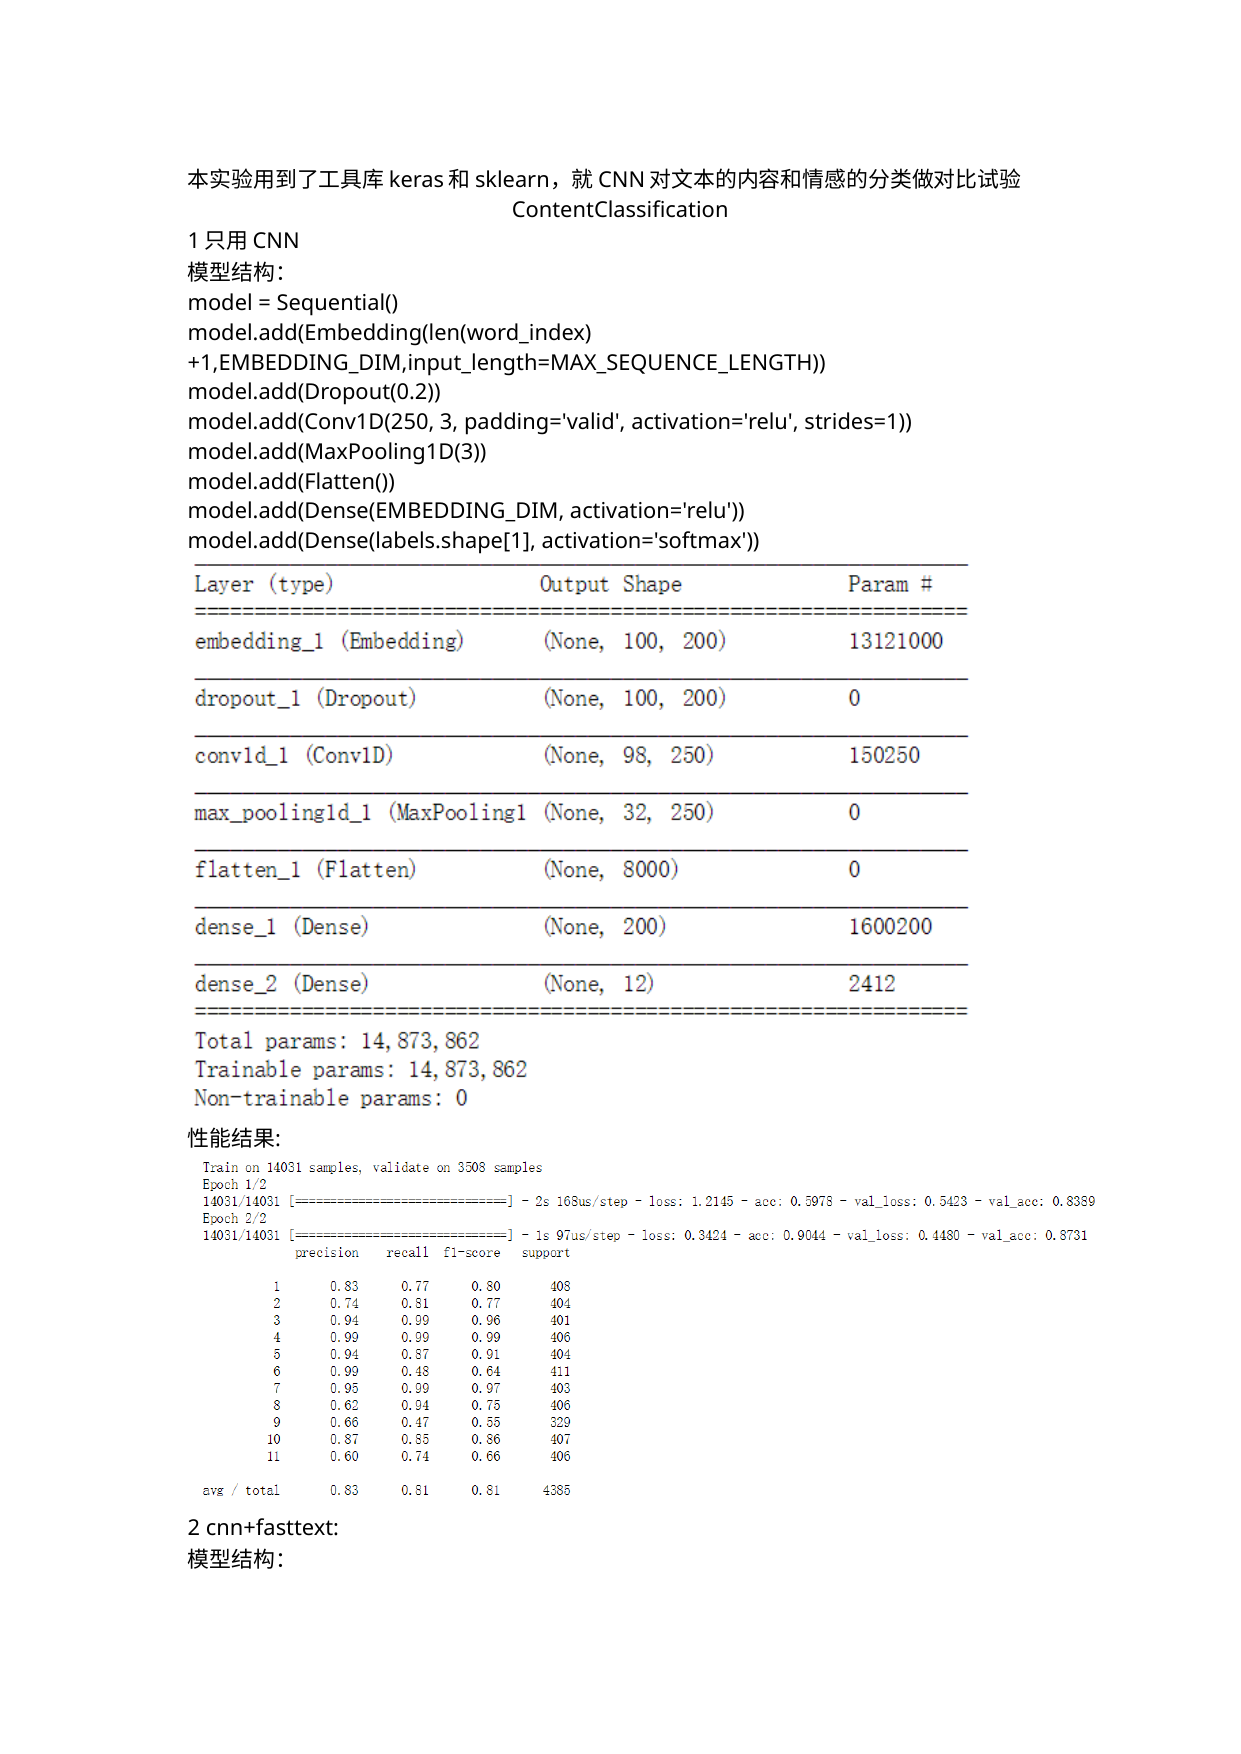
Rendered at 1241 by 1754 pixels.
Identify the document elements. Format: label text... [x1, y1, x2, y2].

text 性能结果: [187, 1121, 1053, 1153]
text model.add(Flatten()) [187, 466, 1053, 496]
text 2 cnn+fasttext: [187, 1512, 1053, 1542]
text model.add(Dropout(0.2)) [187, 376, 1053, 406]
text 模型结构： [187, 255, 1053, 287]
text 模型结构： [187, 1542, 1053, 1573]
text 1只用CNN [187, 223, 1053, 255]
text model.add(Dense(labels.shape[1], activation='softmax')) [187, 525, 1053, 555]
title 本实验用到了工具库keras和sklearn，就CNN对文本的内容和情感的分类做对比试验 [187, 162, 1053, 194]
text model.add(Dense(EMBEDDING_DIM, activation='relu')) [187, 496, 1053, 525]
text model.add(Embedding(len(word_index)+1,EMBEDDING_DIM,input_length=MAX_SEQUENCE_LENGTH)) [187, 317, 1053, 376]
text model.add(Conv1D(250, 3, padding='valid', activation='relu', strides=1)) [187, 406, 1053, 436]
title ContentClassification [187, 194, 1053, 223]
picture [187, 1153, 1099, 1512]
text model = Sequential() [187, 287, 1053, 317]
text model.add(MaxPooling1D(3)) [187, 436, 1053, 466]
picture [187, 555, 982, 1122]
